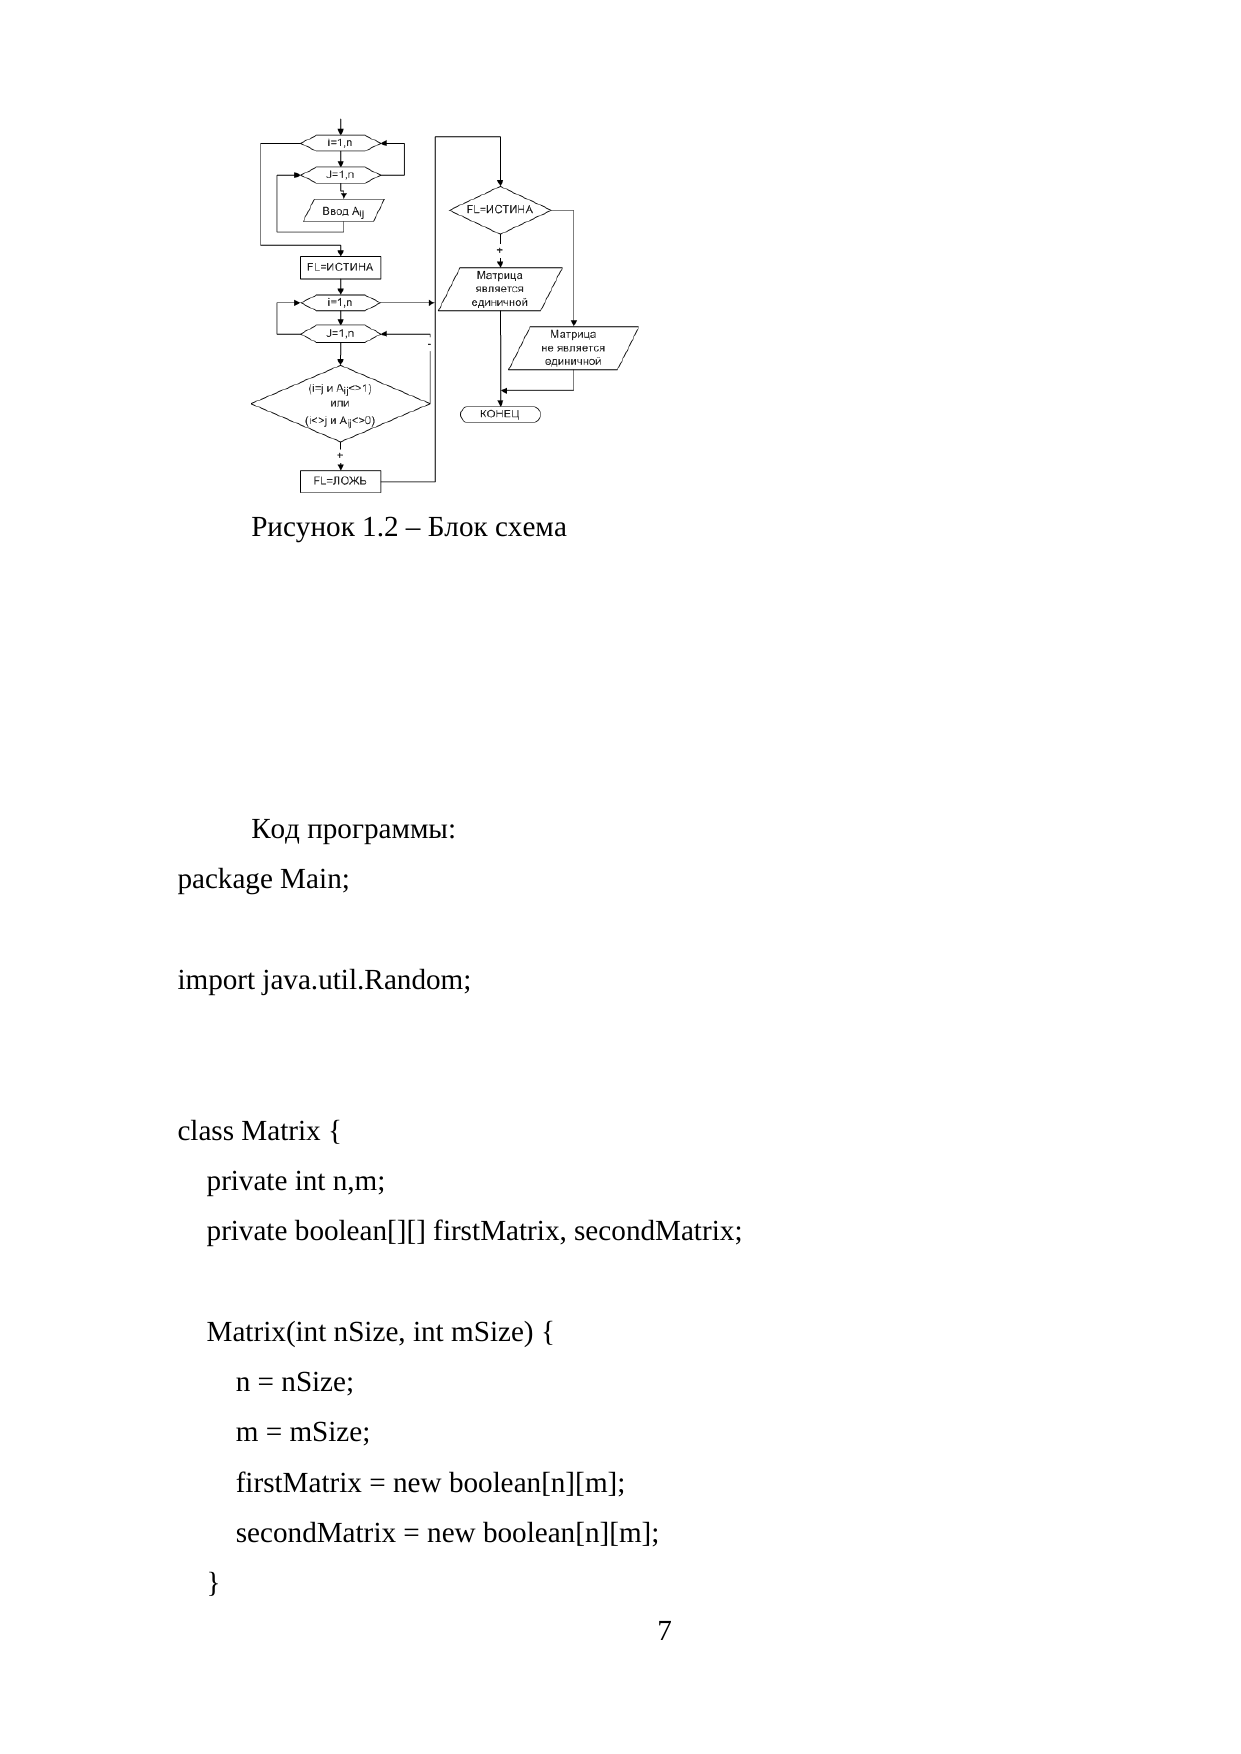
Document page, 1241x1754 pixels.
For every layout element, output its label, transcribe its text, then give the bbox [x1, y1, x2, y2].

text m = mSize; [177, 1414, 1152, 1448]
text Код программы: [251, 811, 1152, 844]
text package Main; [177, 861, 1152, 895]
text firstMatrix = new boolean[n][m]; [177, 1465, 1152, 1498]
picture [251, 118, 639, 493]
text class Matrix { [177, 1113, 1152, 1146]
text n = nSize; [177, 1364, 1152, 1398]
text private int n,m; [177, 1163, 1152, 1197]
text import java.util.Random; [177, 962, 1152, 995]
text Рисунок 1.2 – Блок схема [177, 509, 1152, 542]
text private boolean[][] firstMatrix, secondMatrix; [177, 1213, 1152, 1247]
text Matrix(int nSize, int mSize) { [177, 1314, 1152, 1347]
text } [177, 1566, 1152, 1599]
text secondMatrix = new boolean[n][m]; [177, 1515, 1152, 1549]
